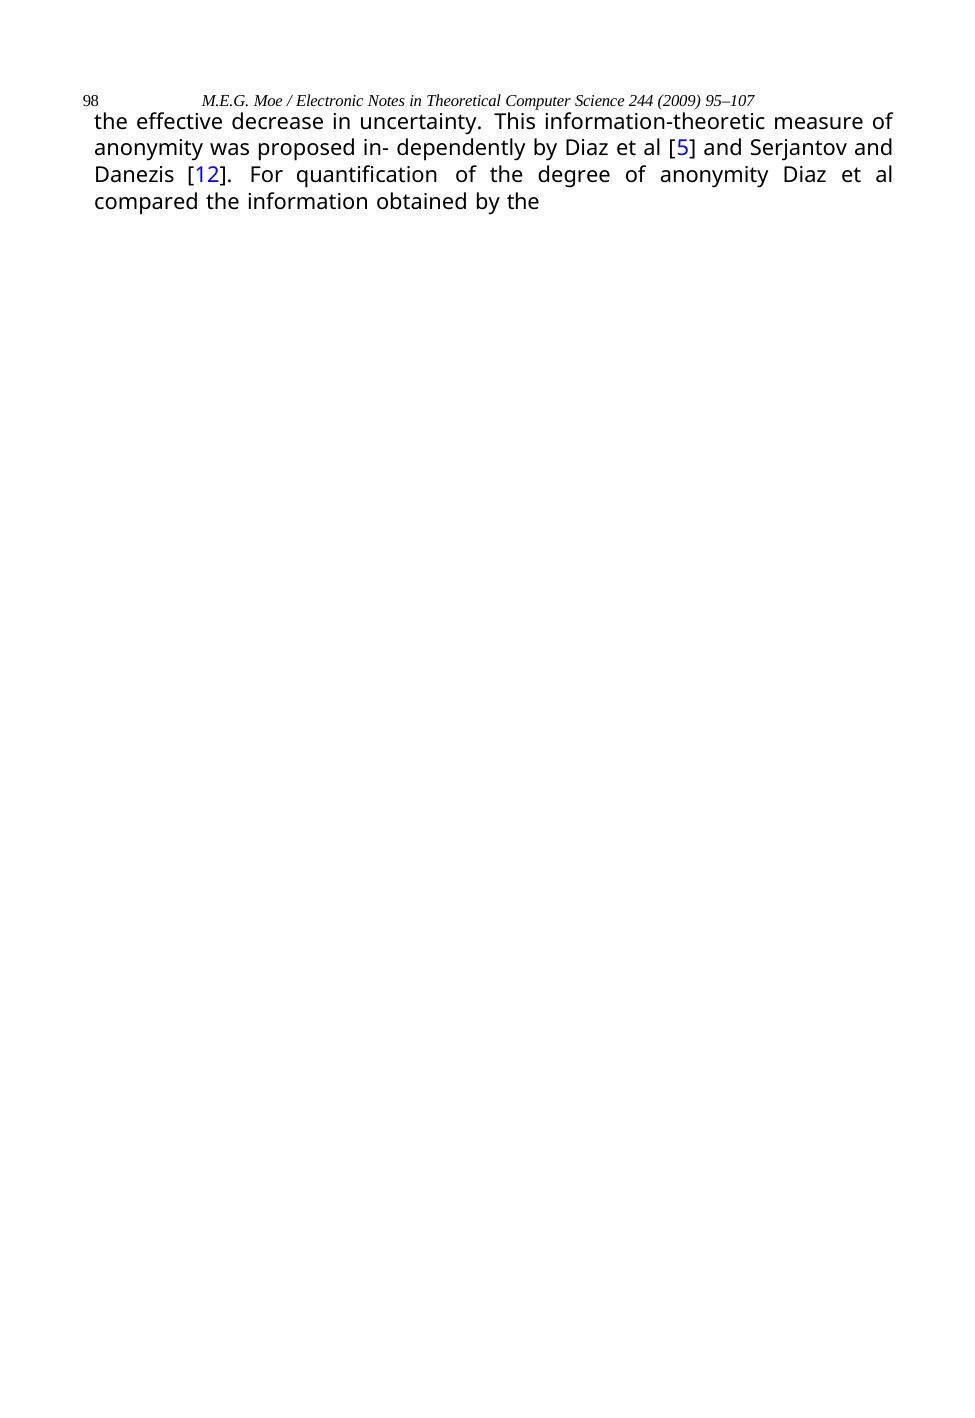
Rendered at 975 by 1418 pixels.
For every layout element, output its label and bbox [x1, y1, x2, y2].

text [94, 108, 893, 216]
